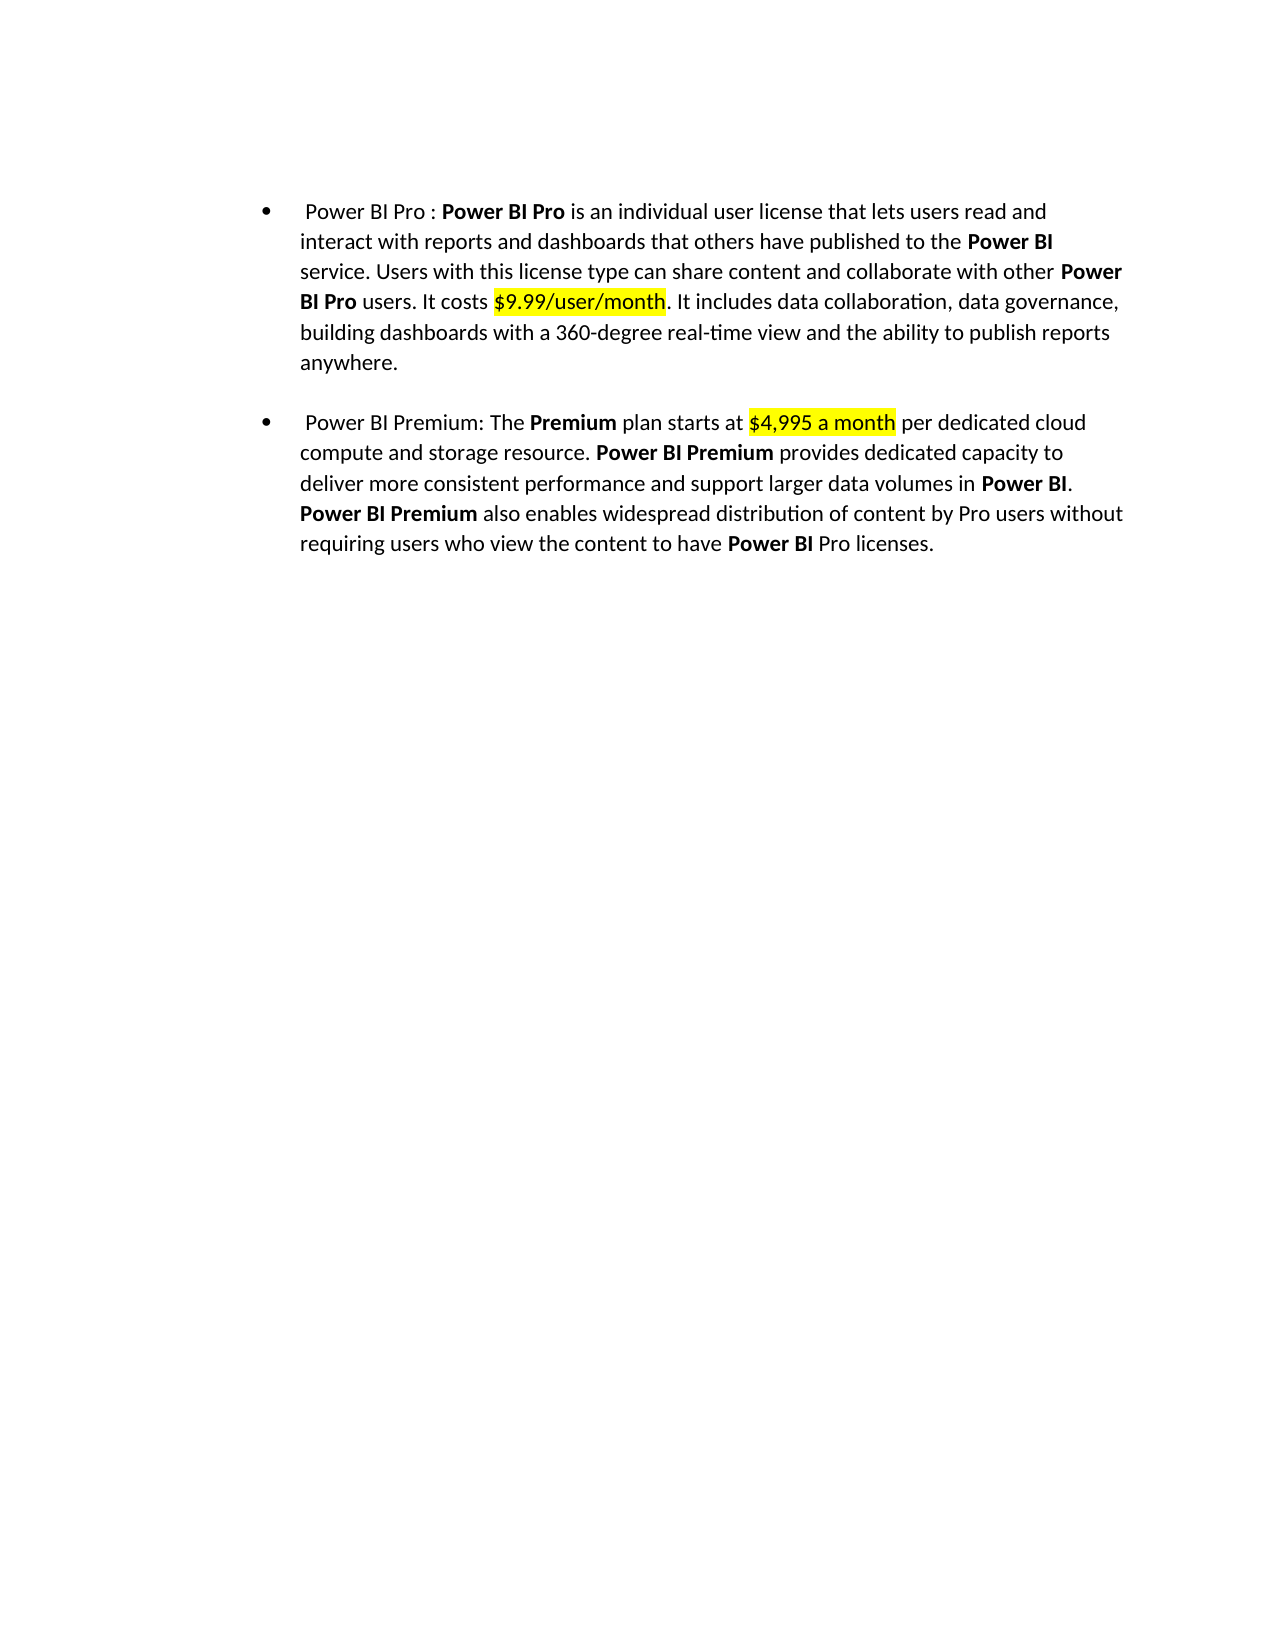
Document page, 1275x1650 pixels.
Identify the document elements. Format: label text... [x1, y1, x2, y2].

list Power BI Pro : Power BI Pro is an individual user license that lets users read and interact with reports and dashboards that others have published to the Power BI service. Users with this license type can share content and collaborate with other Power BI Pro users. It costs $9.99/user/month. It includes data collaboration, data governance, building dashboards with a 360-degree real-time view and the ability to publish reports anywhere. [262, 197, 1125, 376]
list Power BI Premium: The Premium plan starts at $4,995 a month per dedicated cloud compute and storage resource. Power BI Premium provides dedicated capacity to deliver more consistent performance and support larger data volumes in Power BI. Power BI Premium also enables widespread distribution of content by Pro users without requiring users who view the content to have Power BI Pro licenses. [262, 408, 1125, 557]
